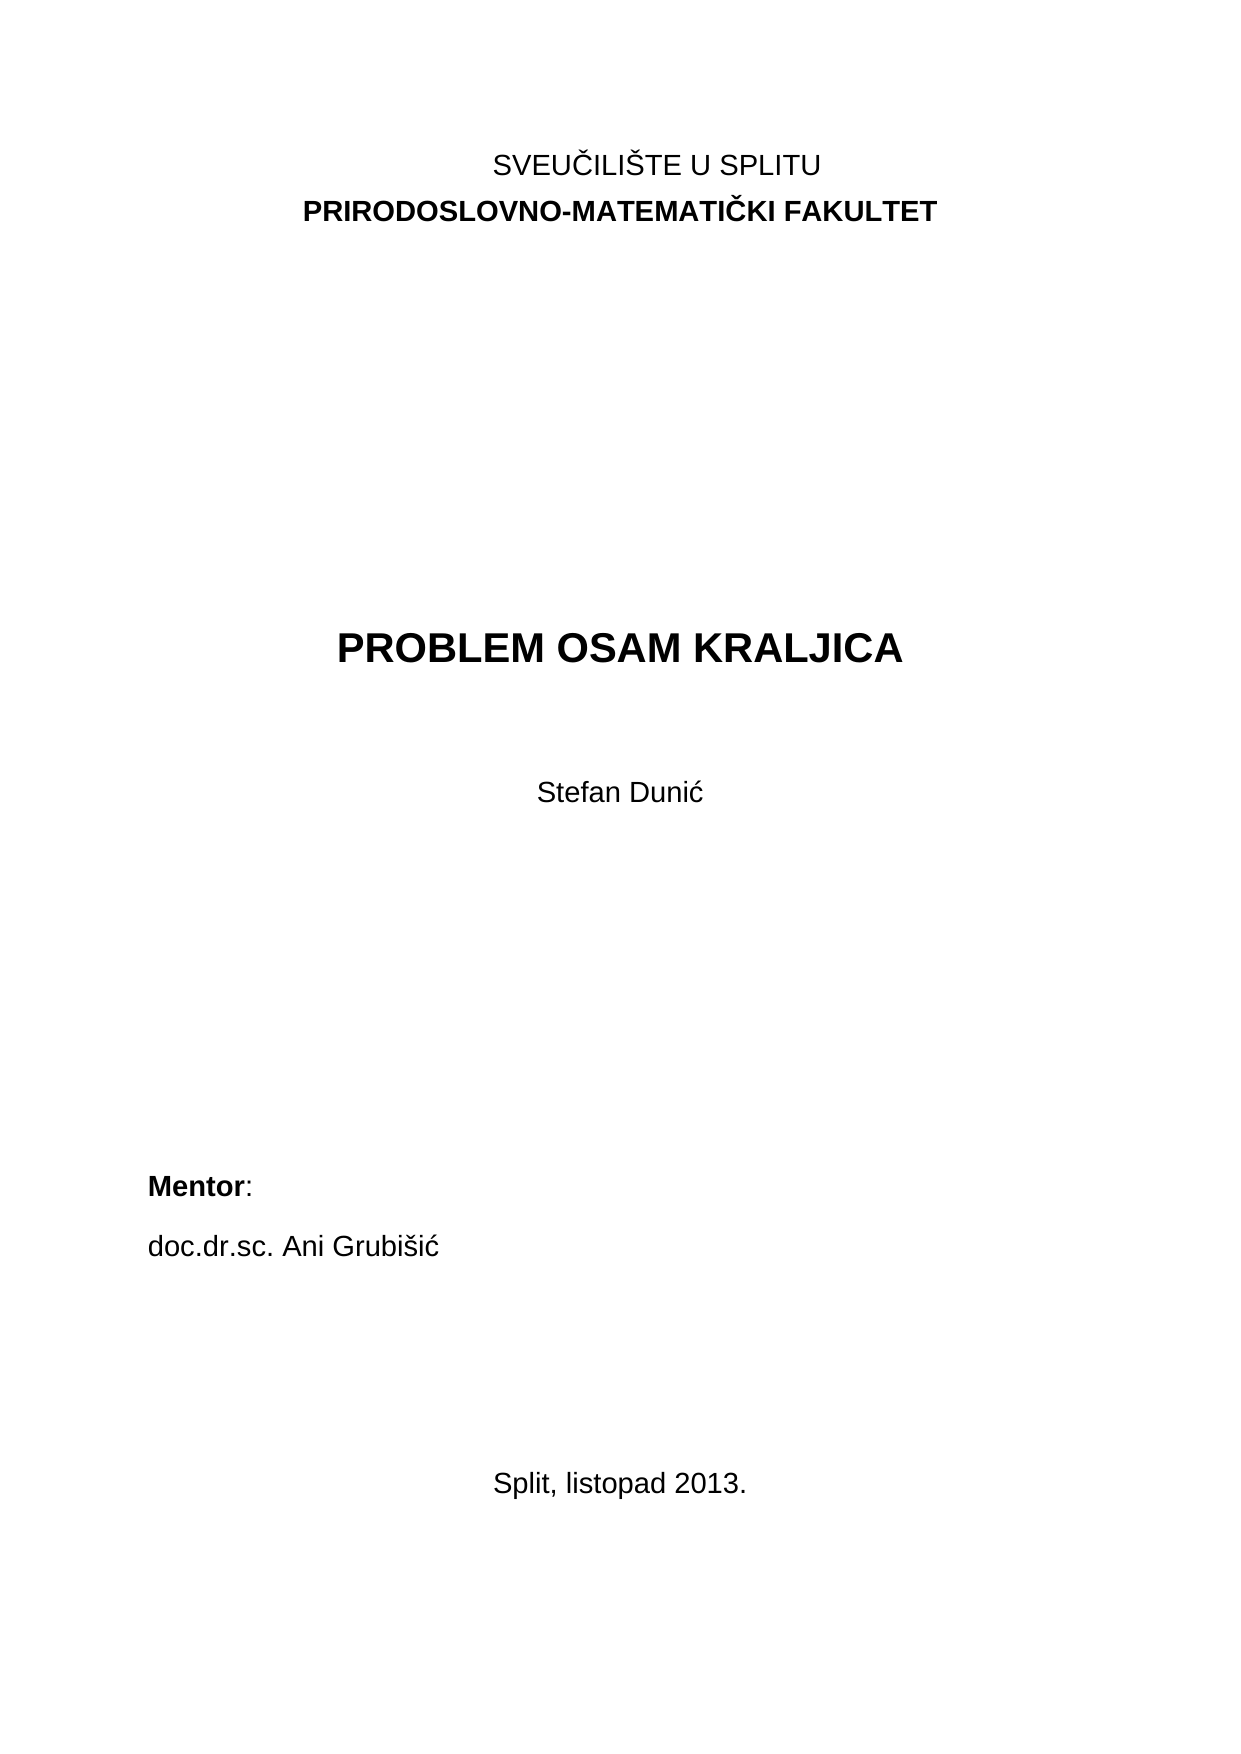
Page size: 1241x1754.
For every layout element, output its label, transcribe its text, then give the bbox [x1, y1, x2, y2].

text PRIRODOSLOVNO-MATEMATIČKI FAKULTET [148, 194, 1093, 227]
text SVEUČILIŠTE U SPLITU [148, 148, 1093, 181]
text Mentor: [148, 1169, 583, 1203]
text Split, listopad 2013. [148, 1466, 1093, 1500]
text PROBLEM OSAM KRALJICA [148, 623, 1093, 671]
text Stefan Dunić [148, 775, 1093, 808]
text doc.dr.sc. Ani Grubišić [148, 1229, 583, 1262]
